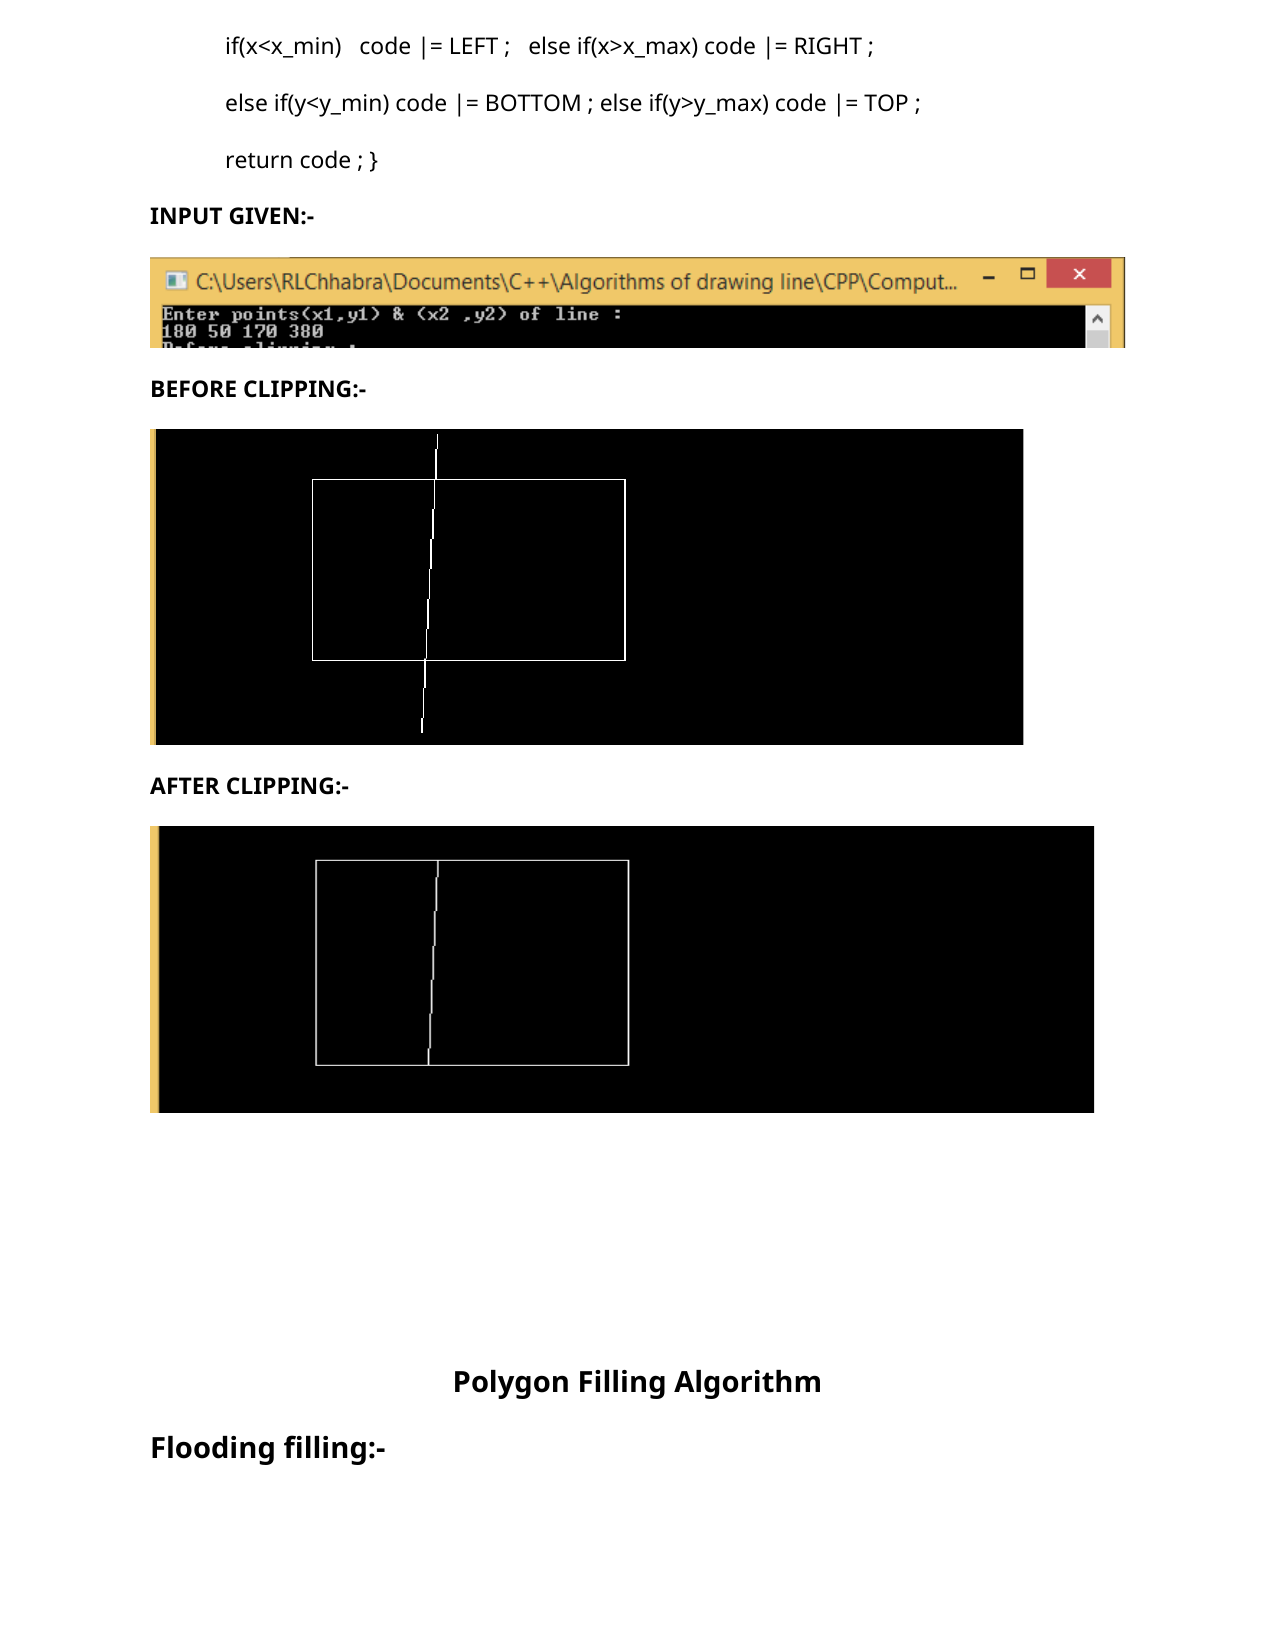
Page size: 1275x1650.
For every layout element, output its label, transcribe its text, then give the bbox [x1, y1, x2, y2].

text Flooding filling:- [150, 1428, 1125, 1467]
text else if(y<y_min) code |= BOTTOM ; else if(y>y_max) code |= TOP ; [150, 87, 1125, 118]
text if(x<x_min) code |= LEFT ; else if(x>x_max) code |= RIGHT ; [150, 30, 1125, 61]
text AFTER CLIPPING:- [150, 770, 1125, 801]
picture [150, 826, 1095, 1113]
text return code ; } [150, 143, 1125, 175]
picture [150, 257, 1125, 348]
text INPUT GIVEN:- [150, 200, 1125, 232]
text Polygon Filling Algorithm [150, 1361, 1125, 1401]
picture [150, 429, 1024, 745]
text BEFORE CLIPPING:- [150, 373, 1125, 404]
